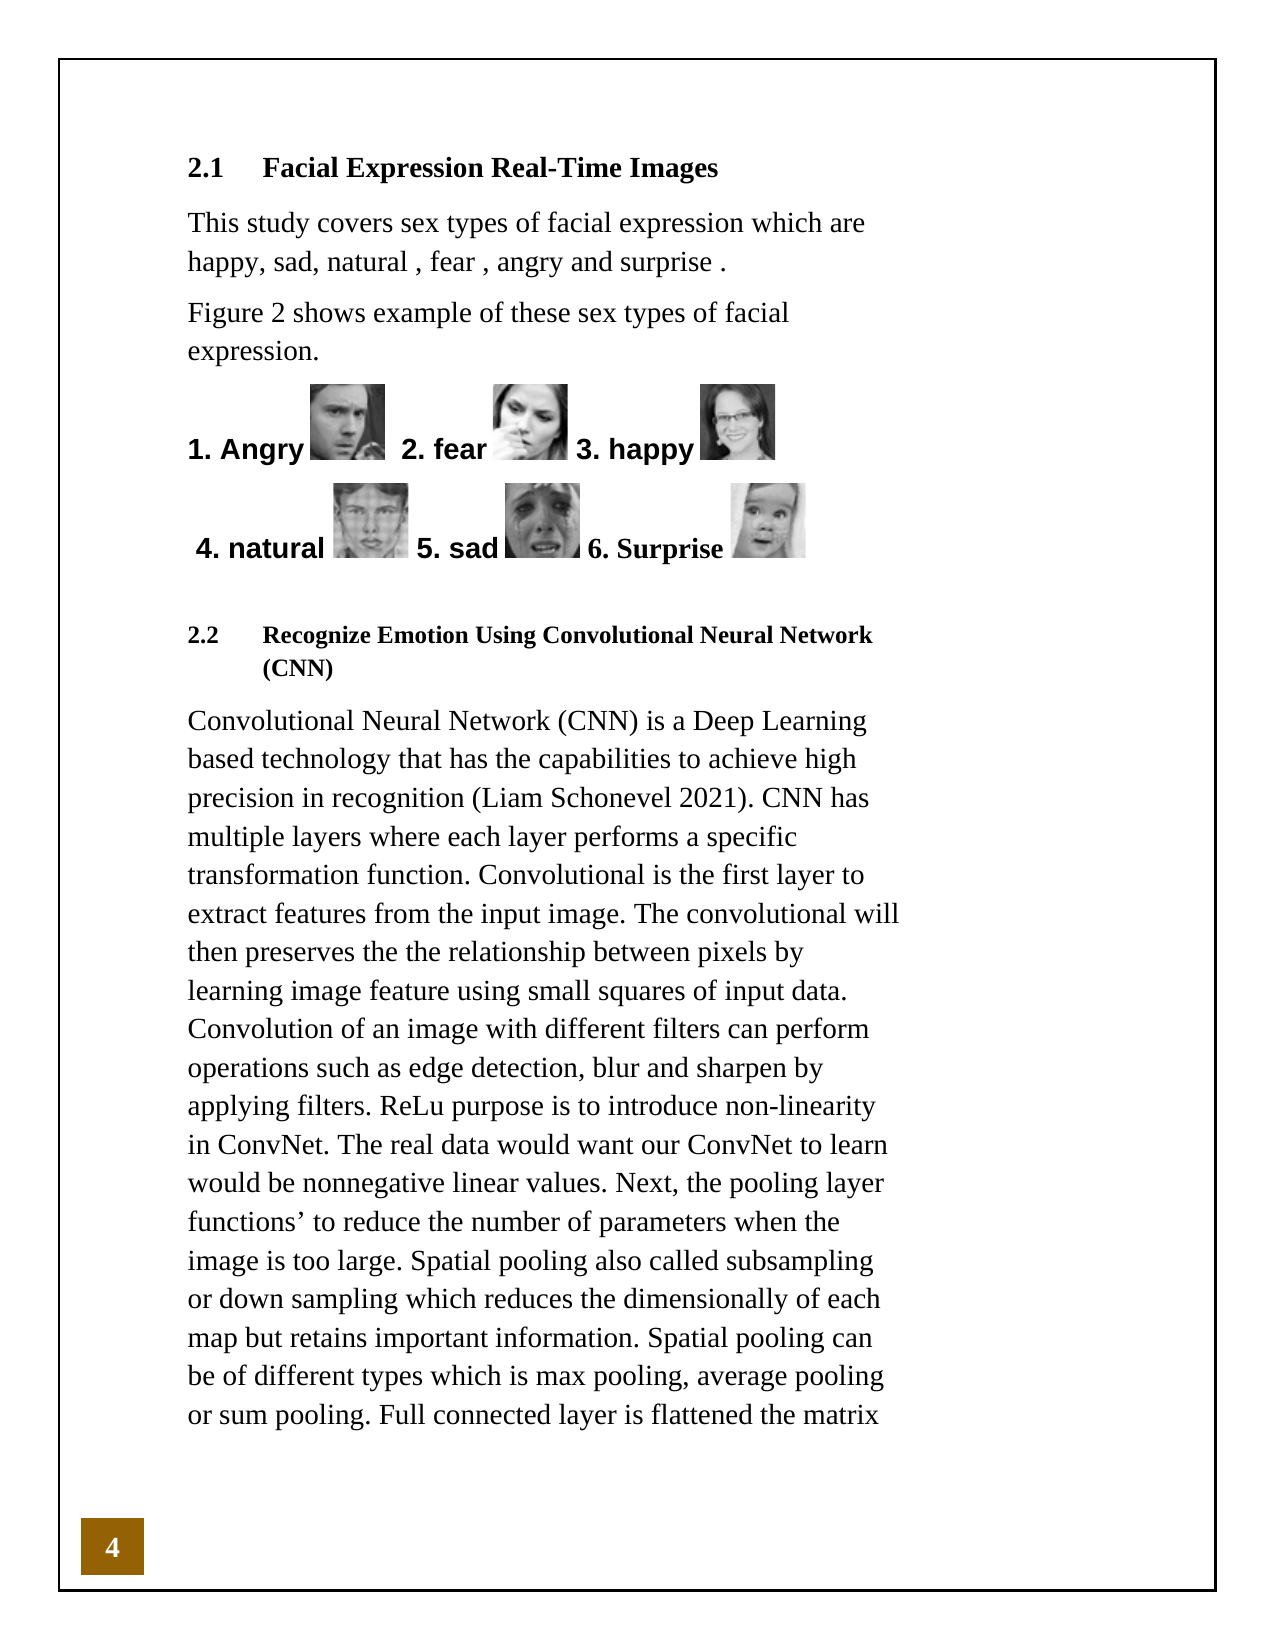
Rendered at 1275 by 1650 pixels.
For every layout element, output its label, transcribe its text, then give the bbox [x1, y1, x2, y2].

picture [505, 483, 580, 558]
text This study covers sex types of facial expression which are happy, sad, natural , fear , angry and surprise . [187, 205, 900, 277]
picture [310, 384, 385, 460]
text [187, 703, 900, 1430]
list Recognize Emotion Using Convolutional Neural Network (CNN) [187, 620, 900, 682]
picture [492, 384, 568, 460]
picture [730, 483, 806, 558]
list Facial Expression Real-Time Images [187, 150, 900, 183]
text Figure 2 shows example of these sex types of facial expression. [187, 295, 900, 367]
picture [333, 483, 409, 558]
picture [700, 384, 775, 460]
